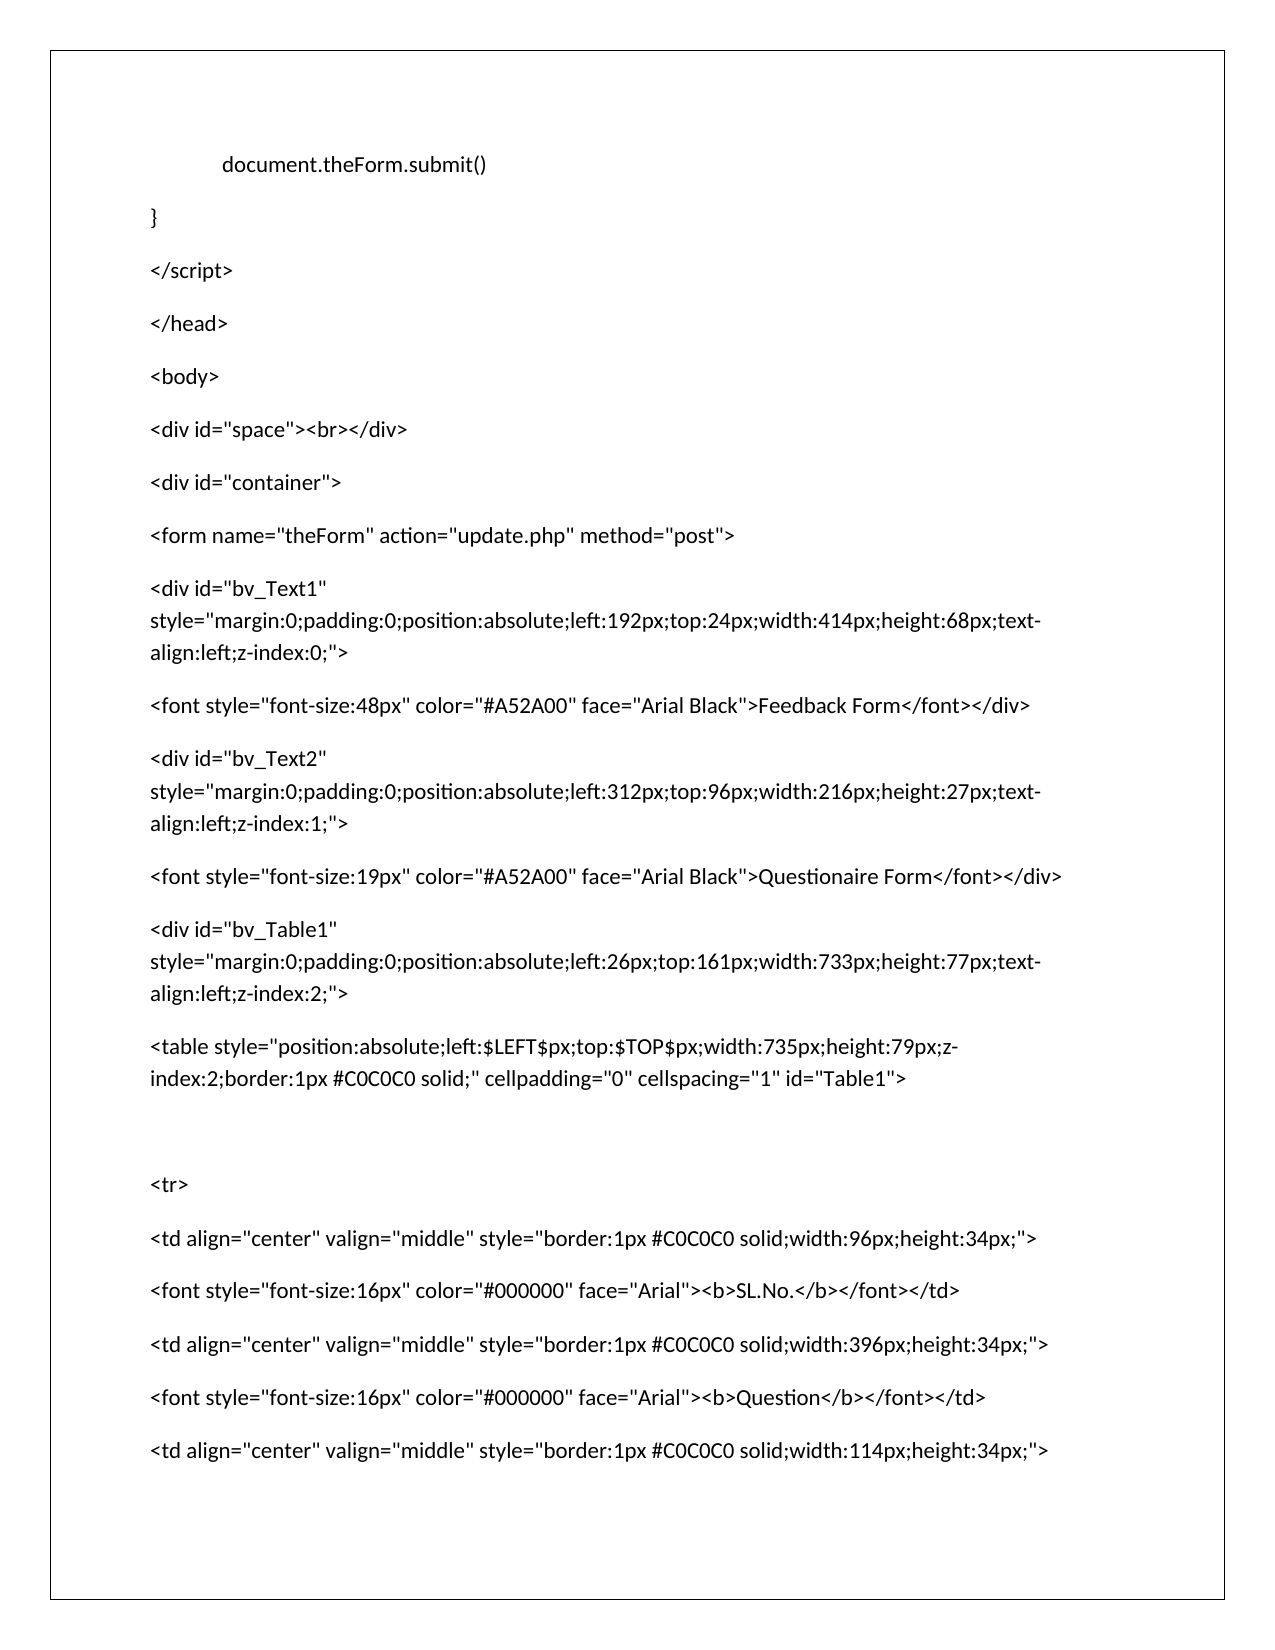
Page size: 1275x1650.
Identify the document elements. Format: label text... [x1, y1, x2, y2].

text document.theForm.submit() [150, 150, 1125, 178]
text </head> [150, 309, 1125, 337]
text <font style="font-size:19px" color="#A52A00" face="Arial Black">Questionaire Form</font></div> [150, 862, 1125, 890]
text <body> [150, 362, 1125, 390]
text <div id="bv_Table1" style="margin:0;padding:0;position:absolute;left:26px;top:161px;width:733px;height:77px;text-align:left;z-index:2;"> [150, 915, 1125, 1007]
text <form name="theForm" action="update.php" method="post"> [150, 521, 1125, 549]
text <td align="center" valign="middle" style="border:1px #C0C0C0 solid;width:396px;height:34px;"> [150, 1330, 1125, 1358]
text <div id="container"> [150, 468, 1125, 496]
text <font style="font-size:48px" color="#A52A00" face="Arial Black">Feedback Form</font></div> [150, 692, 1125, 719]
text <div id="space"><br></div> [150, 415, 1125, 443]
text <font style="font-size:16px" color="#000000" face="Arial"><b>SL.No.</b></font></td> [150, 1277, 1125, 1305]
text <td align="center" valign="middle" style="border:1px #C0C0C0 solid;width:96px;height:34px;"> [150, 1224, 1125, 1252]
text <font style="font-size:16px" color="#000000" face="Arial"><b>Question</b></font></td> [150, 1383, 1125, 1411]
text <div id="bv_Text1" style="margin:0;padding:0;position:absolute;left:192px;top:24px;width:414px;height:68px;text-align:left;z-index:0;"> [150, 574, 1125, 667]
text <td align="center" valign="middle" style="border:1px #C0C0C0 solid;width:114px;height:34px;"> [150, 1436, 1125, 1464]
text <table style="position:absolute;left:$LEFT$px;top:$TOP$px;width:735px;height:79px;z-index:2;border:1px #C0C0C0 solid;" cellpadding="0" cellspacing="1" id="Table1"> [150, 1032, 1125, 1093]
text <div id="bv_Text2" style="margin:0;padding:0;position:absolute;left:312px;top:96px;width:216px;height:27px;text-align:left;z-index:1;"> [150, 744, 1125, 837]
text } [150, 203, 1125, 231]
text <tr> [150, 1171, 1125, 1199]
text </script> [150, 256, 1125, 284]
